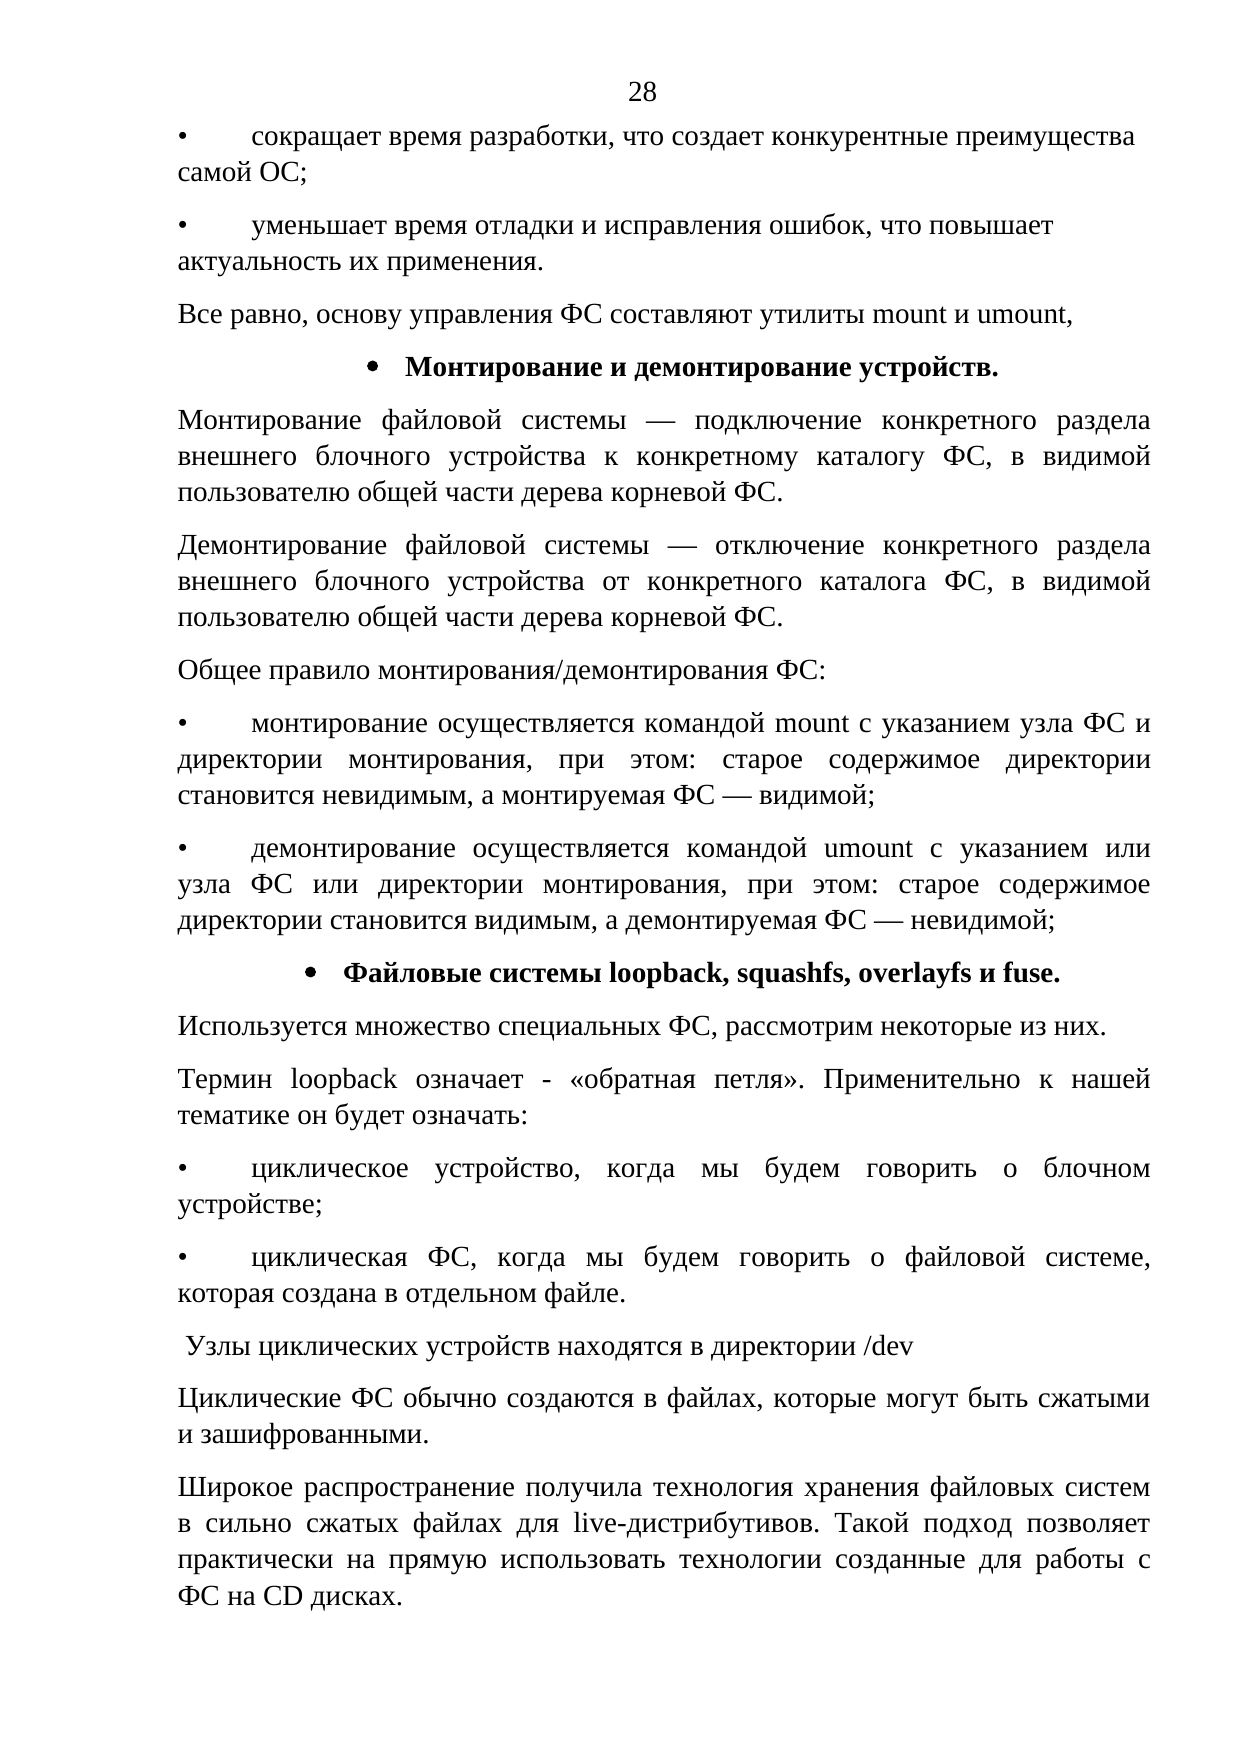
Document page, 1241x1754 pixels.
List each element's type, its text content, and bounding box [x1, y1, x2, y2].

text Все равно, основу управления ФС составляют утилиты mount и umount, [177, 296, 1152, 329]
text • монтирование осуществляется командой mount с указанием узла ФС и директории монтирования, при этом: старое содержимое директории становится невидимым, а монтируемая ФС — видимой; [177, 705, 1152, 811]
text Термин loopback означает - «обратная петля». Применительно к нашей тематике он будет означать: [177, 1061, 1152, 1130]
text Широкое распространение получила технология хранения файловых систем в сильно сжатых файлах для live-дистрибутивов. Такой подход позволяет практически на прямую использовать технологии созданные для работы с ФС на CD дисках. [177, 1469, 1152, 1611]
text • циклическая ФС, когда мы будем говорить о файловой системе, которая создана в отдельном файле. [177, 1239, 1152, 1308]
text Демонтирование файловой системы — отключение конкретного раздела внешнего блочного устройства от конкретного каталога ФС, в видимой пользователю общей части дерева корневой ФС. [177, 527, 1152, 633]
text Используется множество специальных ФС, рассмотрим некоторые из них. [177, 1008, 1152, 1041]
text • демонтирование осуществляется командой umount с указанием или узла ФС или директории монтирования, при этом: старое содержимое директории становится видимым, а демонтируемая ФС — невидимой; [177, 830, 1152, 936]
text Узлы циклических устройств находятся в директории /dev [177, 1328, 1152, 1361]
text Общее правило монтирования/демонтирования ФС: [177, 652, 1152, 686]
text • сокращает время разработки, что создает конкурентные преимущества самой ОС; [177, 118, 1152, 188]
list Файловые системы loopback, squashfs, overlayfs и fuse. [215, 955, 1152, 989]
text Циклические ФС обычно создаются в файлах, которые могут быть сжатыми и зашифрованными. [177, 1380, 1152, 1450]
list Монтирование и демонтирование устройств. [215, 349, 1152, 382]
text Монтирование файловой системы — подключение конкретного раздела внешнего блочного устройства к конкретному каталогу ФС, в видимой пользователю общей части дерева корневой ФС. [177, 402, 1152, 508]
text • циклическое устройство, когда мы будем говорить о блочном устройстве; [177, 1150, 1152, 1219]
text • уменьшает время отладки и исправления ошибок, что повышает актуальность их применения. [177, 207, 1152, 277]
